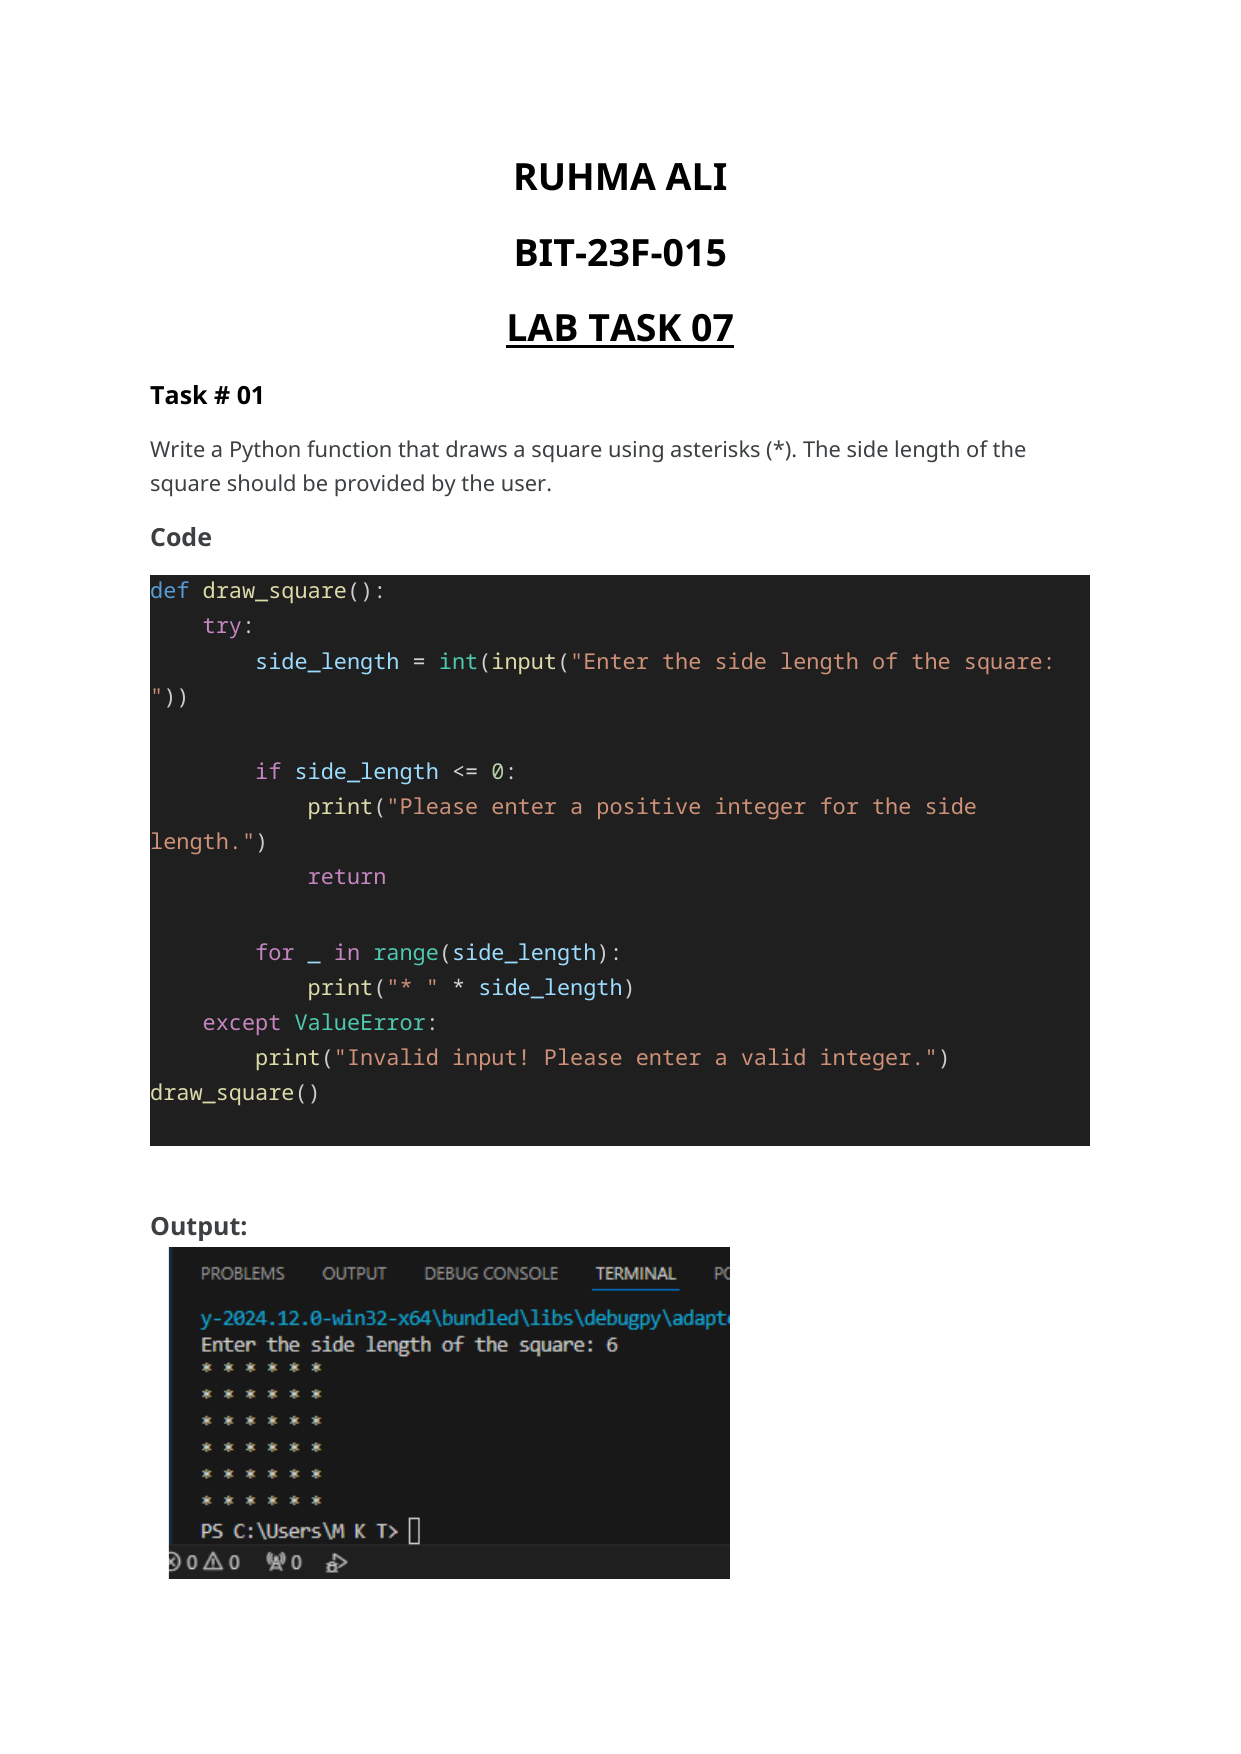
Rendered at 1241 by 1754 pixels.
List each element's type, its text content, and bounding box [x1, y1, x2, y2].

text print("* " * side_length) [150, 972, 1090, 1001]
text print("Please enter a positive integer for the side length.") [150, 791, 1090, 856]
text return [150, 861, 1090, 891]
text except ValueError: [150, 1007, 1090, 1036]
text def draw_square(): [150, 575, 1090, 605]
text for _ in range(side_length): [150, 936, 1090, 966]
text RUHMA ALI [150, 150, 1090, 201]
text BIT-23F-015 [150, 226, 1090, 277]
text if side_length <= 0: [150, 756, 1090, 786]
text Output: [150, 1208, 1090, 1579]
text LAB TASK 07 [150, 302, 1090, 353]
text Task # 01 [150, 377, 1090, 412]
text try: [150, 611, 1090, 640]
text side_length = int(input("Enter the side length of the square: ")) [150, 646, 1090, 711]
text print("Invalid input! Please enter a valid integer.") [150, 1042, 1090, 1072]
text Write a Python function that draws a square using asterisks (*). The side length of the square should be provided by the user. [150, 434, 1090, 498]
text Code [150, 519, 1090, 553]
text draw_square() [150, 1077, 1090, 1107]
